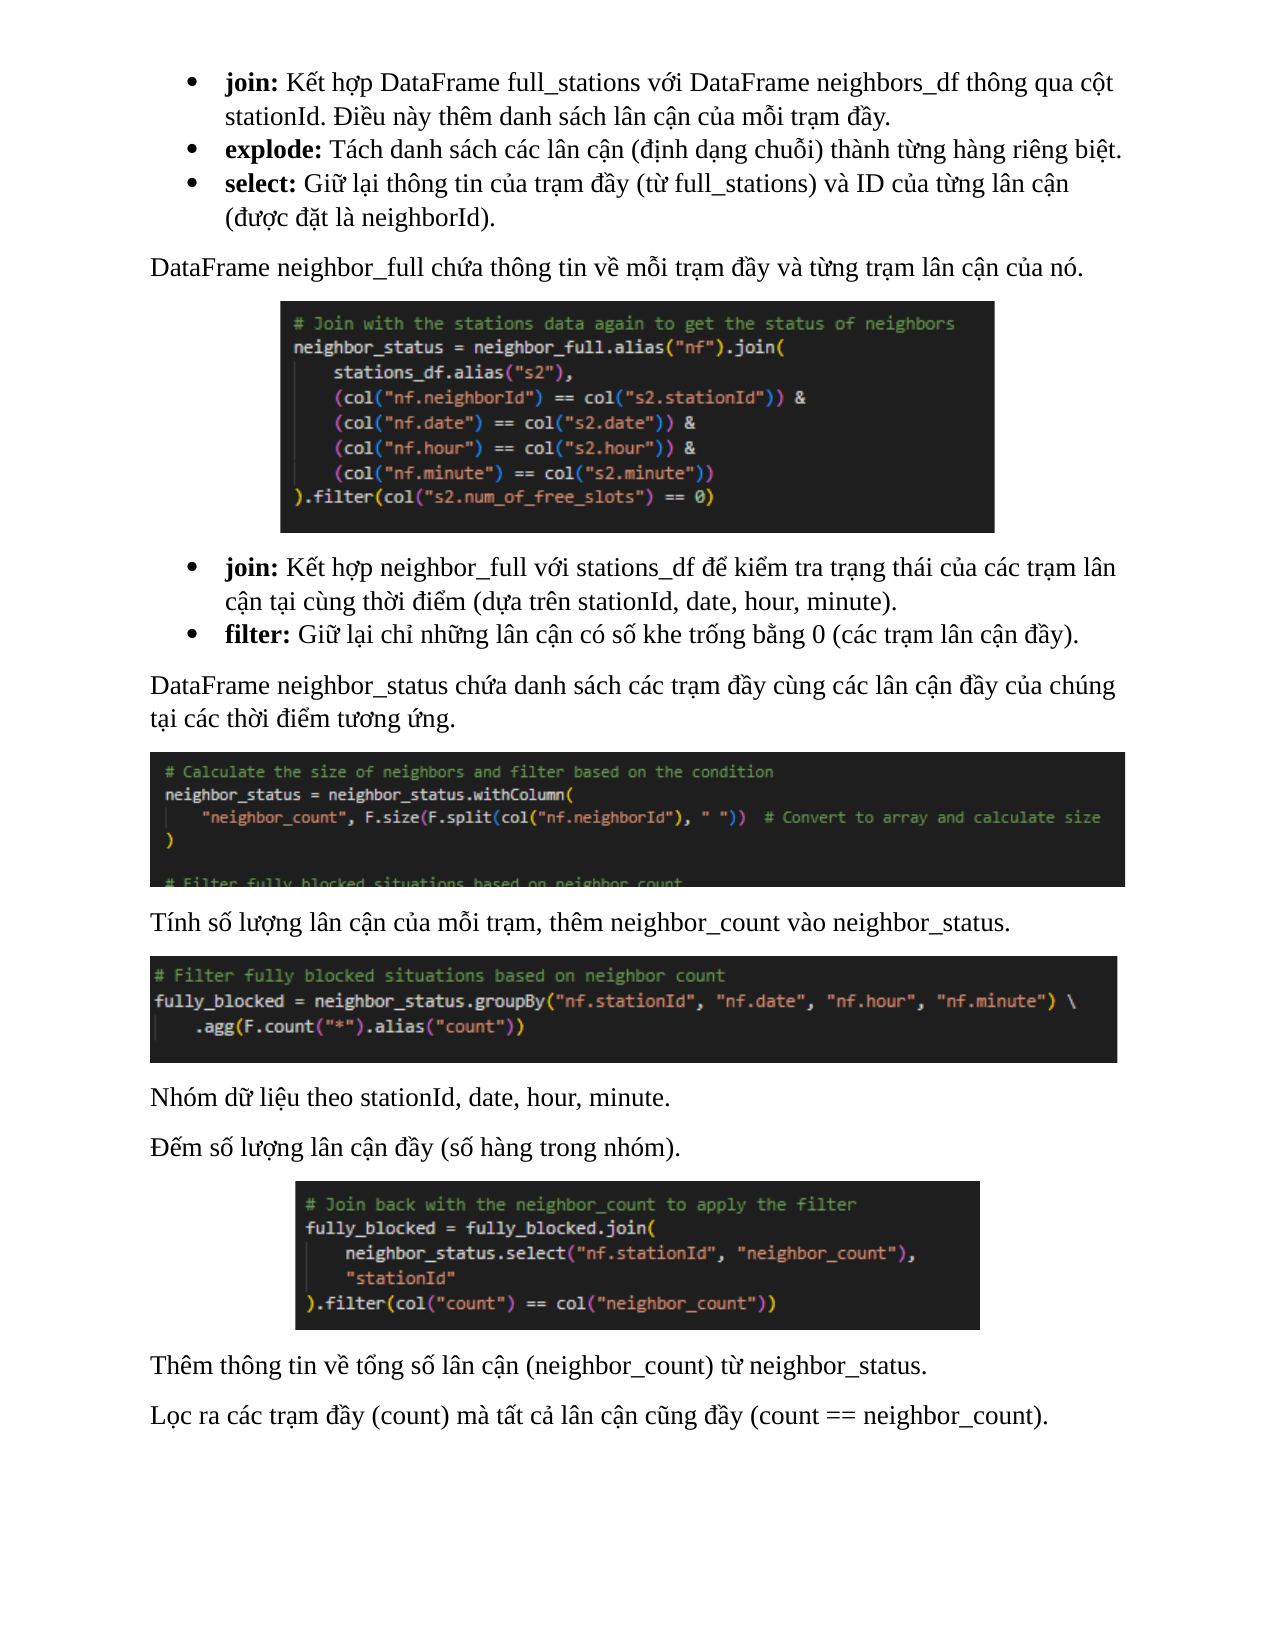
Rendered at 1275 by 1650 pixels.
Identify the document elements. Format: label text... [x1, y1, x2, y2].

text Lọc ra các trạm đầy (count) mà tất cả lân cận cũng đầy (count == neighbor_count). [150, 1399, 1125, 1430]
picture [150, 752, 1125, 887]
picture [150, 956, 1118, 1063]
list join: Kết hợp neighbor_full với stations_df để kiểm tra trạng thái của các trạm lân cận tại cùng thời điểm (dựa trên stationId, date, hour, minute). [187, 551, 1125, 616]
list select: Giữ lại thông tin của trạm đầy (từ full_stations) và ID của từng lân cận (được đặt là neighborId). [187, 167, 1125, 232]
list join: Kết hợp DataFrame full_stations với DataFrame neighbors_df thông qua cột stationId. Điều này thêm danh sách lân cận của mỗi trạm đầy. [187, 66, 1125, 131]
text DataFrame neighbor_full chứa thông tin về mỗi trạm đầy và từng trạm lân cận của nó. [150, 251, 1125, 282]
text Thêm thông tin về tổng số lân cận (neighbor_count) từ neighbor_status. [150, 1349, 1125, 1380]
picture [280, 301, 995, 533]
list explode: Tách danh sách các lân cận (định dạng chuỗi) thành từng hàng riêng biệt. [187, 133, 1125, 164]
list filter: Giữ lại chỉ những lân cận có số khe trống bằng 0 (các trạm lân cận đầy). [187, 618, 1125, 649]
text Nhóm dữ liệu theo stationId, date, hour, minute. [150, 1081, 1125, 1112]
text Đếm số lượng lân cận đầy (số hàng trong nhóm). [150, 1131, 1125, 1162]
text Tính số lượng lân cận của mỗi trạm, thêm neighbor_count vào neighbor_status. [150, 906, 1125, 937]
text DataFrame neighbor_status chứa danh sách các trạm đầy cùng các lân cận đầy của chúng tại các thời điểm tương ứng. [150, 669, 1125, 733]
picture [295, 1181, 980, 1330]
